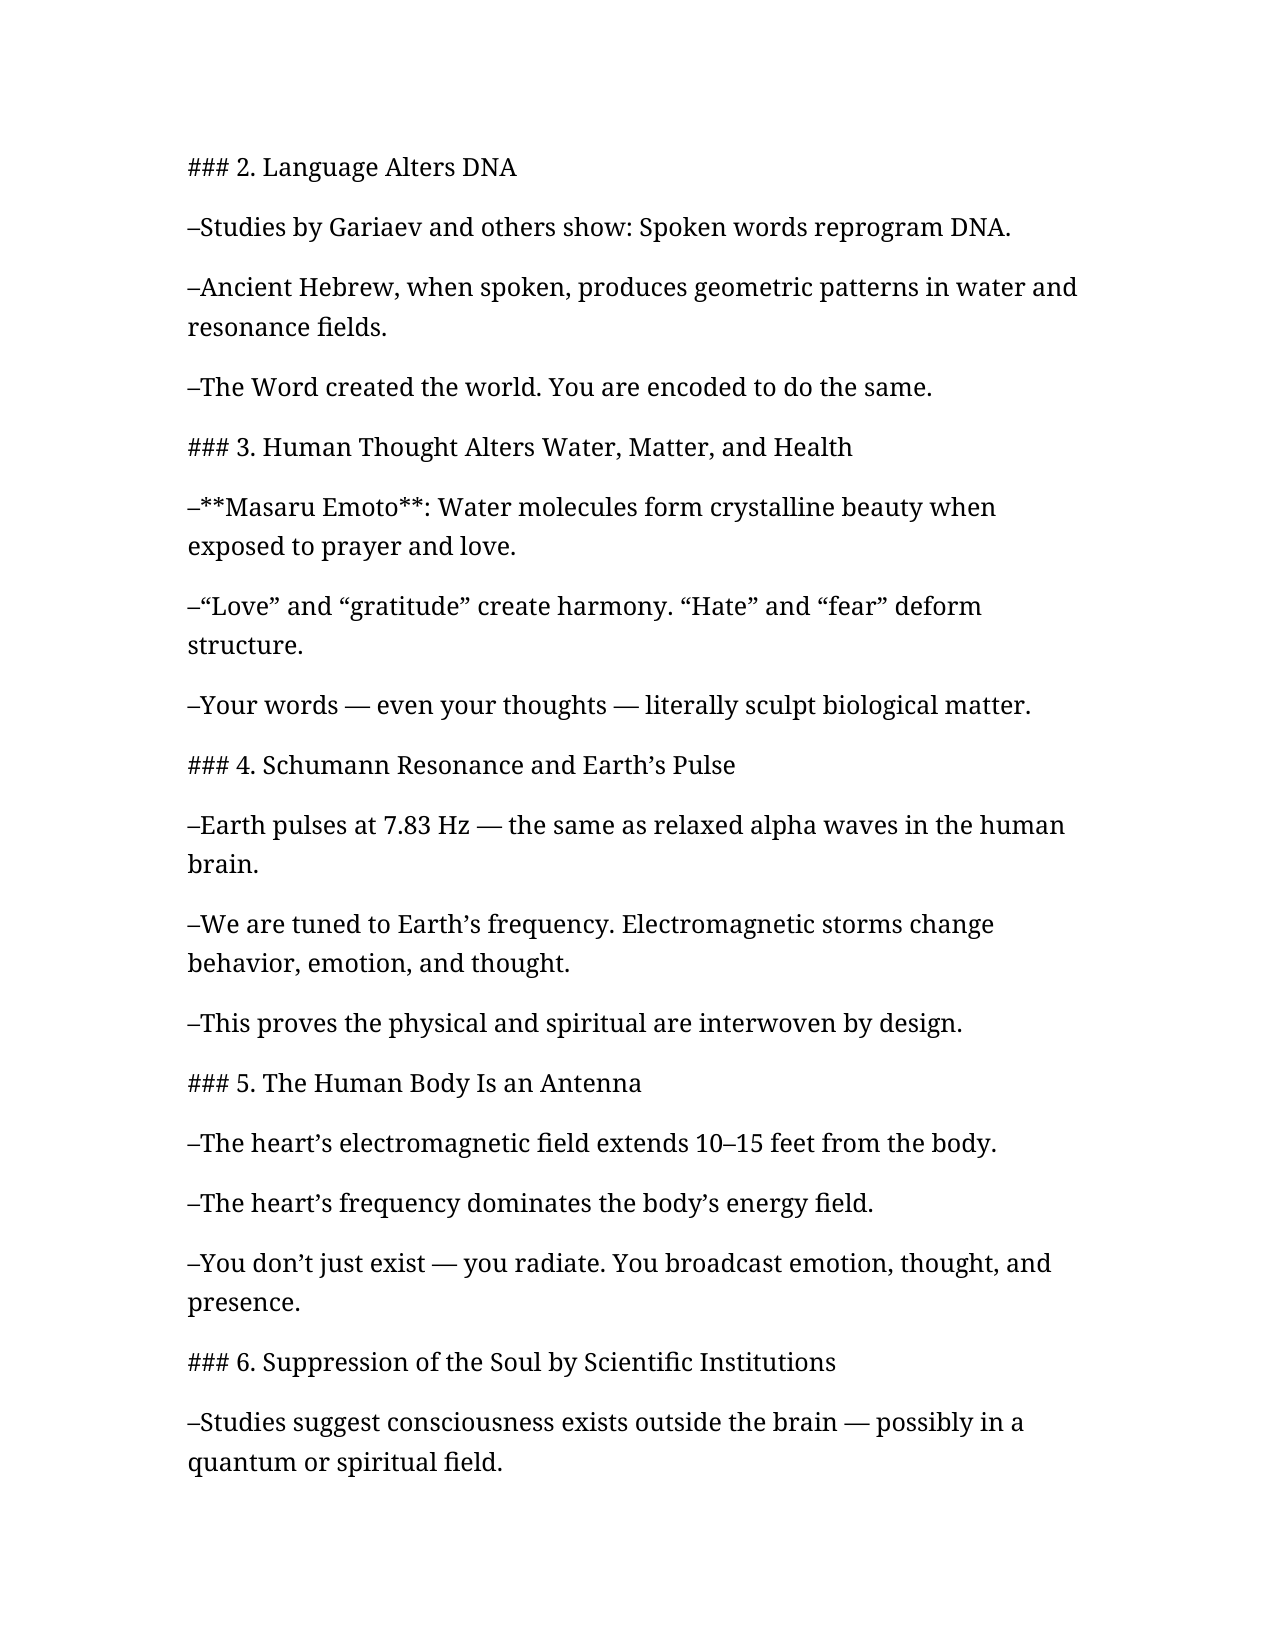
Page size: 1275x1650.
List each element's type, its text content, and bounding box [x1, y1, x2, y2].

text –You don’t just exist — you radiate. You broadcast emotion, thought, and presence. [187, 1246, 1087, 1319]
text –“Love” and “gratitude” create harmony. “Hate” and “fear” deform structure. [187, 588, 1087, 662]
text –Studies suggest consciousness exists outside the brain — possibly in a quantum or spiritual field. [187, 1405, 1087, 1478]
text ### 5. The Human Body Is an Antenna [187, 1066, 1087, 1100]
text –**Masaru Emoto**: Water molecules form crystalline beauty when exposed to prayer and love. [187, 489, 1087, 562]
text ### 2. Language Alters DNA [187, 150, 1087, 184]
text –We are tuned to Earth’s frequency. Electromagnetic storms change behavior, emotion, and thought. [187, 907, 1087, 980]
text –Earth pulses at 7.83 Hz — the same as relaxed alpha waves in the human brain. [187, 807, 1087, 881]
text –The Word created the world. You are encoded to do the same. [187, 369, 1087, 403]
text ### 3. Human Thought Alters Water, Matter, and Health [187, 429, 1087, 463]
text –This proves the physical and spiritual are interwoven by design. [187, 1006, 1087, 1040]
text ### 6. Suppression of the Soul by Scientific Institutions [187, 1345, 1087, 1379]
text –Studies by Gariaev and others show: Spoken words reprogram DNA. [187, 210, 1087, 244]
text –Your words — even your thoughts — literally sculpt biological matter. [187, 687, 1087, 722]
text ### 4. Schumann Resonance and Earth’s Pulse [187, 747, 1087, 782]
text –Ancient Hebrew, when spoken, produces geometric patterns in water and resonance fields. [187, 270, 1087, 343]
text –The heart’s frequency dominates the body’s energy field. [187, 1186, 1087, 1220]
text –The heart’s electromagnetic field extends 10–15 feet from the body. [187, 1126, 1087, 1160]
